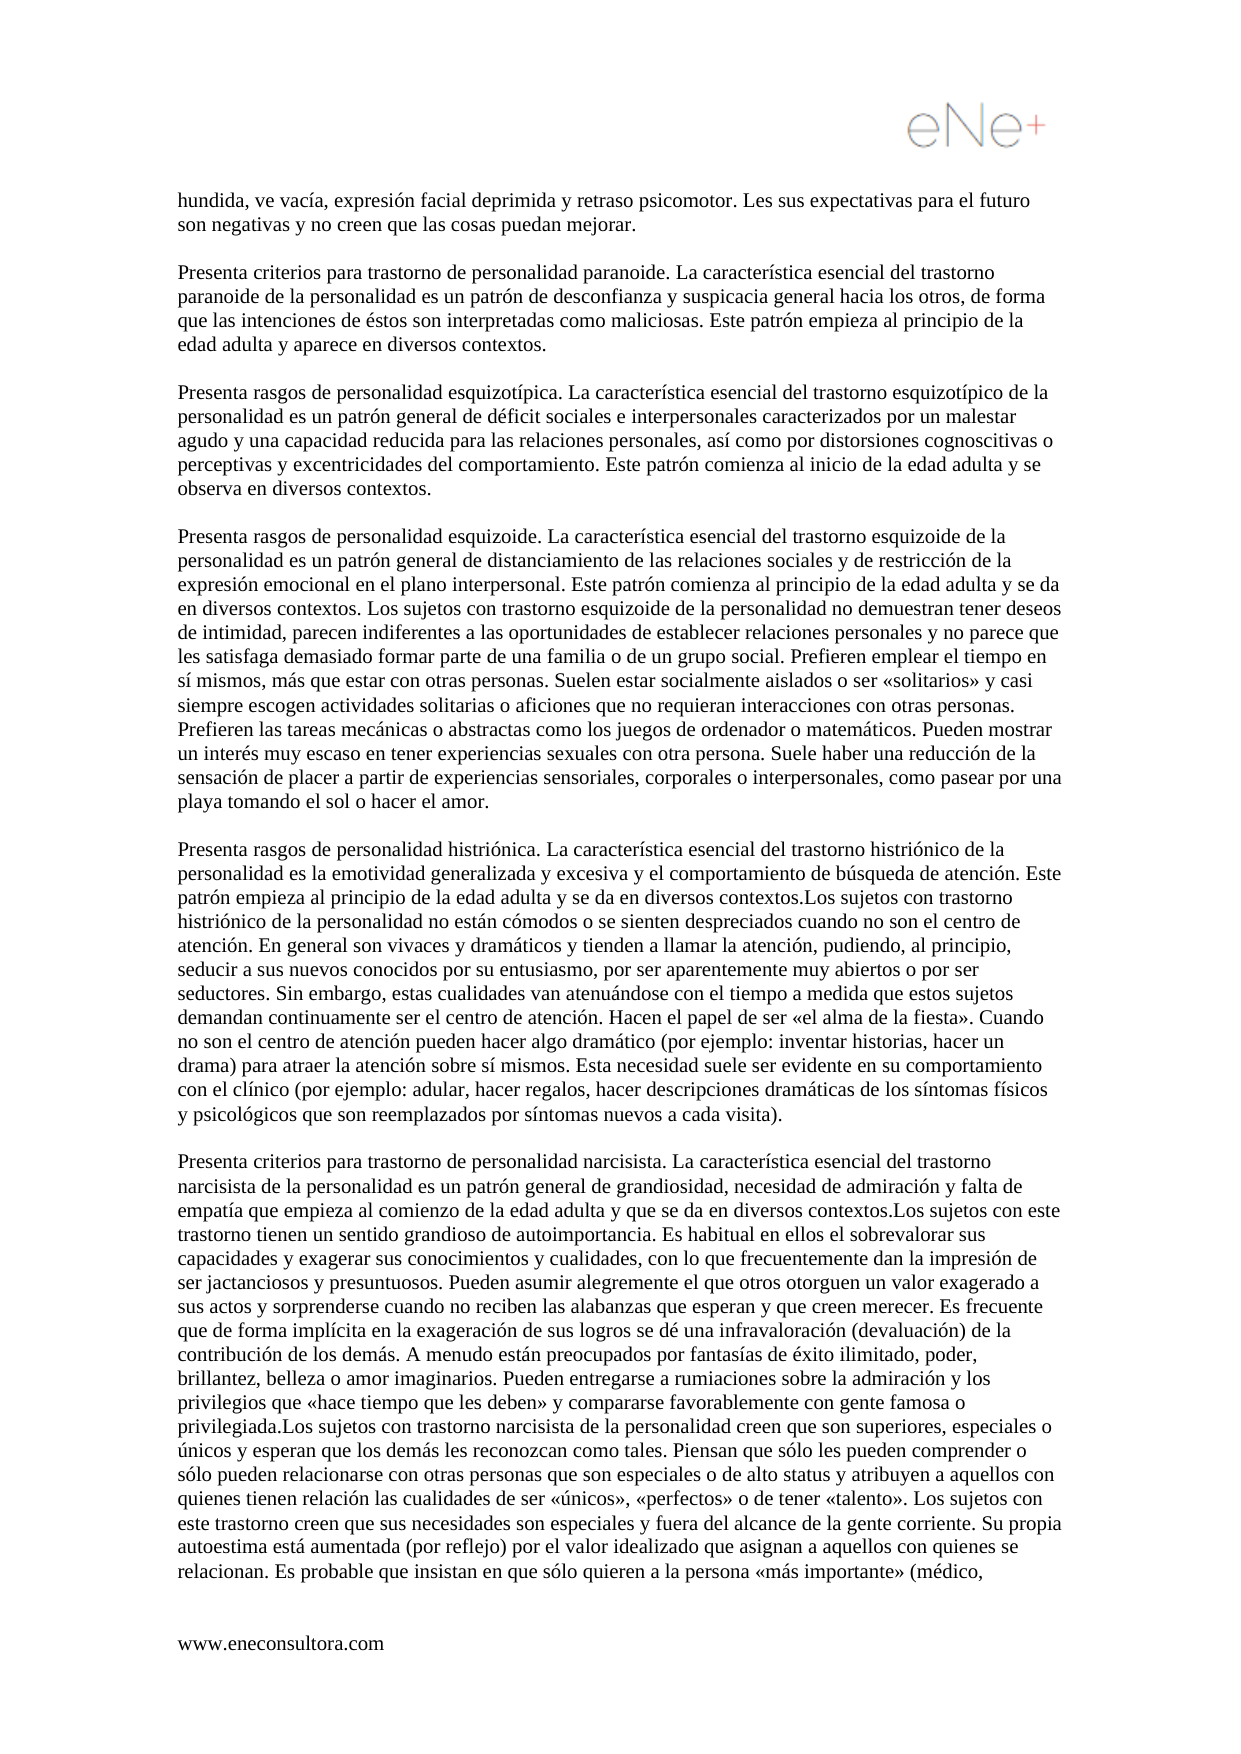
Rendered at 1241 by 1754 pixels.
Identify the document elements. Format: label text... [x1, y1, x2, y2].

picture [886, 75, 1064, 188]
text Presenta rasgos de personalidad esquizotípica. La característica esencial del trastorno esquizotípico de la personalidad es un patrón general de déficit sociales e interpersonales caracterizados por un malestar agudo y una capacidad reducida para las relaciones personales, así como por distorsiones cognoscitivas o perceptivas y excentricidades del comportamiento. Este patrón comienza al inicio de la edad adulta y se observa en diversos contextos. [177, 380, 1063, 500]
text Presenta rasgos de personalidad histriónica. La característica esencial del trastorno histriónico de la personalidad es la emotividad generalizada y excesiva y el comportamiento de búsqueda de atención. Este patrón empieza al principio de la edad adulta y se da en diversos contextos.Los sujetos con trastorno histriónico de la personalidad no están cómodos o se sienten despreciados cuando no son el centro de atención. En general son vivaces y dramáticos y tienden a llamar la atención, pudiendo, al principio, seducir a sus nuevos conocidos por su entusiasmo, por ser aparentemente muy abiertos o por ser seductores. Sin embargo, estas cualidades van atenuándose con el tiempo a medida que estos sujetos demandan continuamente ser el centro de atención. Hacen el papel de ser «el alma de la fiesta». Cuando no son el centro de atención pueden hacer algo dramático (por ejemplo: inventar historias, hacer un drama) para atraer la atención sobre sí mismos. Esta necesidad suele ser evidente en su comportamiento con el clínico (por ejemplo: adular, hacer regalos, hacer descripciones dramáticas de los síntomas físicos y psicológicos que son reemplazados por síntomas nuevos a cada visita). [177, 837, 1063, 1126]
text Presenta rasgos de personalidad esquizoide. La característica esencial del trastorno esquizoide de la personalidad es un patrón general de distanciamiento de las relaciones sociales y de restricción de la expresión emocional en el plano interpersonal. Este patrón comienza al principio de la edad adulta y se da en diversos contextos. Los sujetos con trastorno esquizoide de la personalidad no demuestran tener deseos de intimidad, parecen indiferentes a las oportunidades de establecer relaciones personales y no parece que les satisfaga demasiado formar parte de una familia o de un grupo social. Prefieren emplear el tiempo en sí mismos, más que estar con otras personas. Suelen estar socialmente aislados o ser «solitarios» y casi siempre escogen actividades solitarias o aficiones que no requieran interacciones con otras personas. Prefieren las tareas mecánicas o abstractas como los juegos de ordenador o matemáticos. Pueden mostrar un interés muy escaso en tener experiencias sexuales con otra persona. Suele haber una reducción de la sensación de placer a partir de experiencias sensoriales, corporales o interpersonales, como pasear por una playa tomando el sol o hacer el amor. [177, 524, 1063, 813]
text Presenta criterios para trastorno de personalidad paranoide. La característica esencial del trastorno paranoide de la personalidad es un patrón de desconfianza y suspicacia general hacia los otros, de forma que las intenciones de éstos son interpretadas como maliciosas. Este patrón empieza al principio de la edad adulta y aparece en diversos contextos. [177, 259, 1063, 356]
